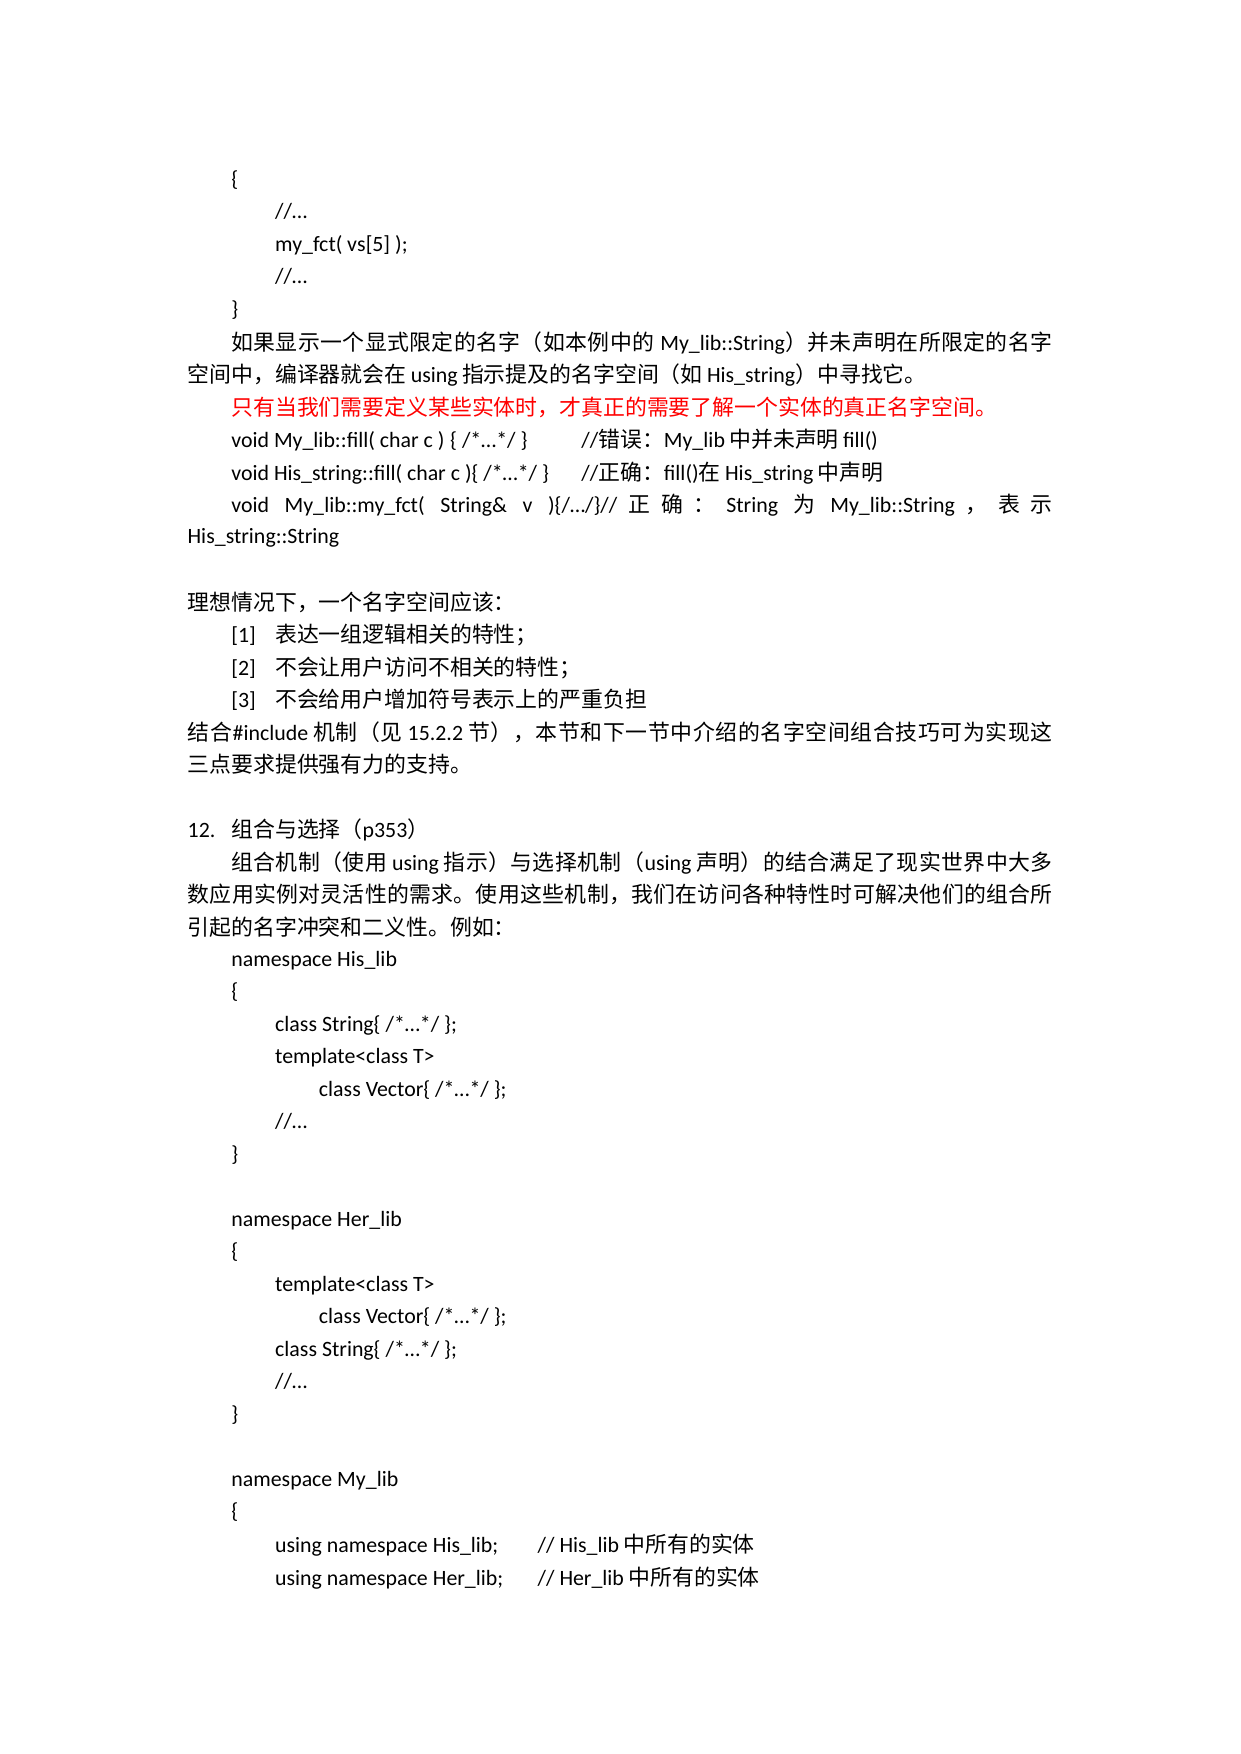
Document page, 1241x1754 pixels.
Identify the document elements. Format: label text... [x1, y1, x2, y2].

text namespace My_lib [187, 1462, 1053, 1494]
text //… [187, 1104, 1053, 1137]
text namespace Her_lib [187, 1202, 1053, 1234]
text 组合机制（使用using指示）与选择机制（using声明）的结合满足了现实世界中大多数应用实例对灵活性的需求。使用这些机制，我们在访问各种特性时可解决他们的组合所引起的名字冲突和二义性。例如： [187, 844, 1053, 942]
text class Vector{ /*…*/ }; [187, 1072, 1053, 1104]
list 不会让用户访问不相关的特性； [231, 649, 1053, 682]
text { [187, 1234, 1053, 1267]
text namespace His_lib [187, 942, 1053, 974]
text class String{ /*…*/ }; [187, 1332, 1053, 1364]
list 表达一组逻辑相关的特性； [231, 617, 1053, 649]
text 只有当我们需要定义某些实体时，才真正的需要了解一个实体的真正名字空间。 [187, 389, 1053, 422]
text //… [187, 1364, 1053, 1397]
text void His_string::fill( char c ){ /*…*/ } //正确：fill()在His_string中声明 [187, 454, 1053, 487]
text } [187, 292, 1053, 324]
text } [187, 1397, 1053, 1429]
text 结合#include机制（见15.2.2节），本节和下一节中介绍的名字空间组合技巧可为实现这三点要求提供强有力的支持。 [187, 714, 1053, 779]
text template<class T> [187, 1267, 1053, 1299]
text template<class T> [187, 1039, 1053, 1072]
text { class String{ /*…*/ }; [187, 974, 1053, 1039]
text using namespace Her_lib; // Her_lib中所有的实体 [187, 1559, 1053, 1592]
text //… [187, 259, 1053, 292]
text { [187, 162, 1053, 194]
text { [187, 1494, 1053, 1527]
text 如果显示一个显式限定的名字（如本例中的My_lib::String）并未声明在所限定的名字空间中，编译器就会在using指示提及的名字空间（如His_string）中寻找它。 [187, 324, 1053, 389]
text void My_lib::my_fct( String& v ){/…/}//正确：String为My_lib::String，表示His_string::String [187, 487, 1053, 552]
text class Vector{ /*…*/ }; [187, 1299, 1053, 1332]
text } [187, 1137, 1053, 1169]
list 不会给用户增加符号表示上的严重负担 [231, 682, 1053, 714]
list 组合与选择（p353） [187, 812, 1053, 844]
text 理想情况下，一个名字空间应该： [187, 584, 1053, 617]
text //… [187, 194, 1053, 227]
text using namespace His_lib; // His_lib中所有的实体 [187, 1527, 1053, 1559]
text my_fct( vs[5] ); [187, 227, 1053, 259]
text void My_lib::fill( char c ) { /*…*/ } //错误：My_lib中并未声明fill() [187, 422, 1053, 454]
